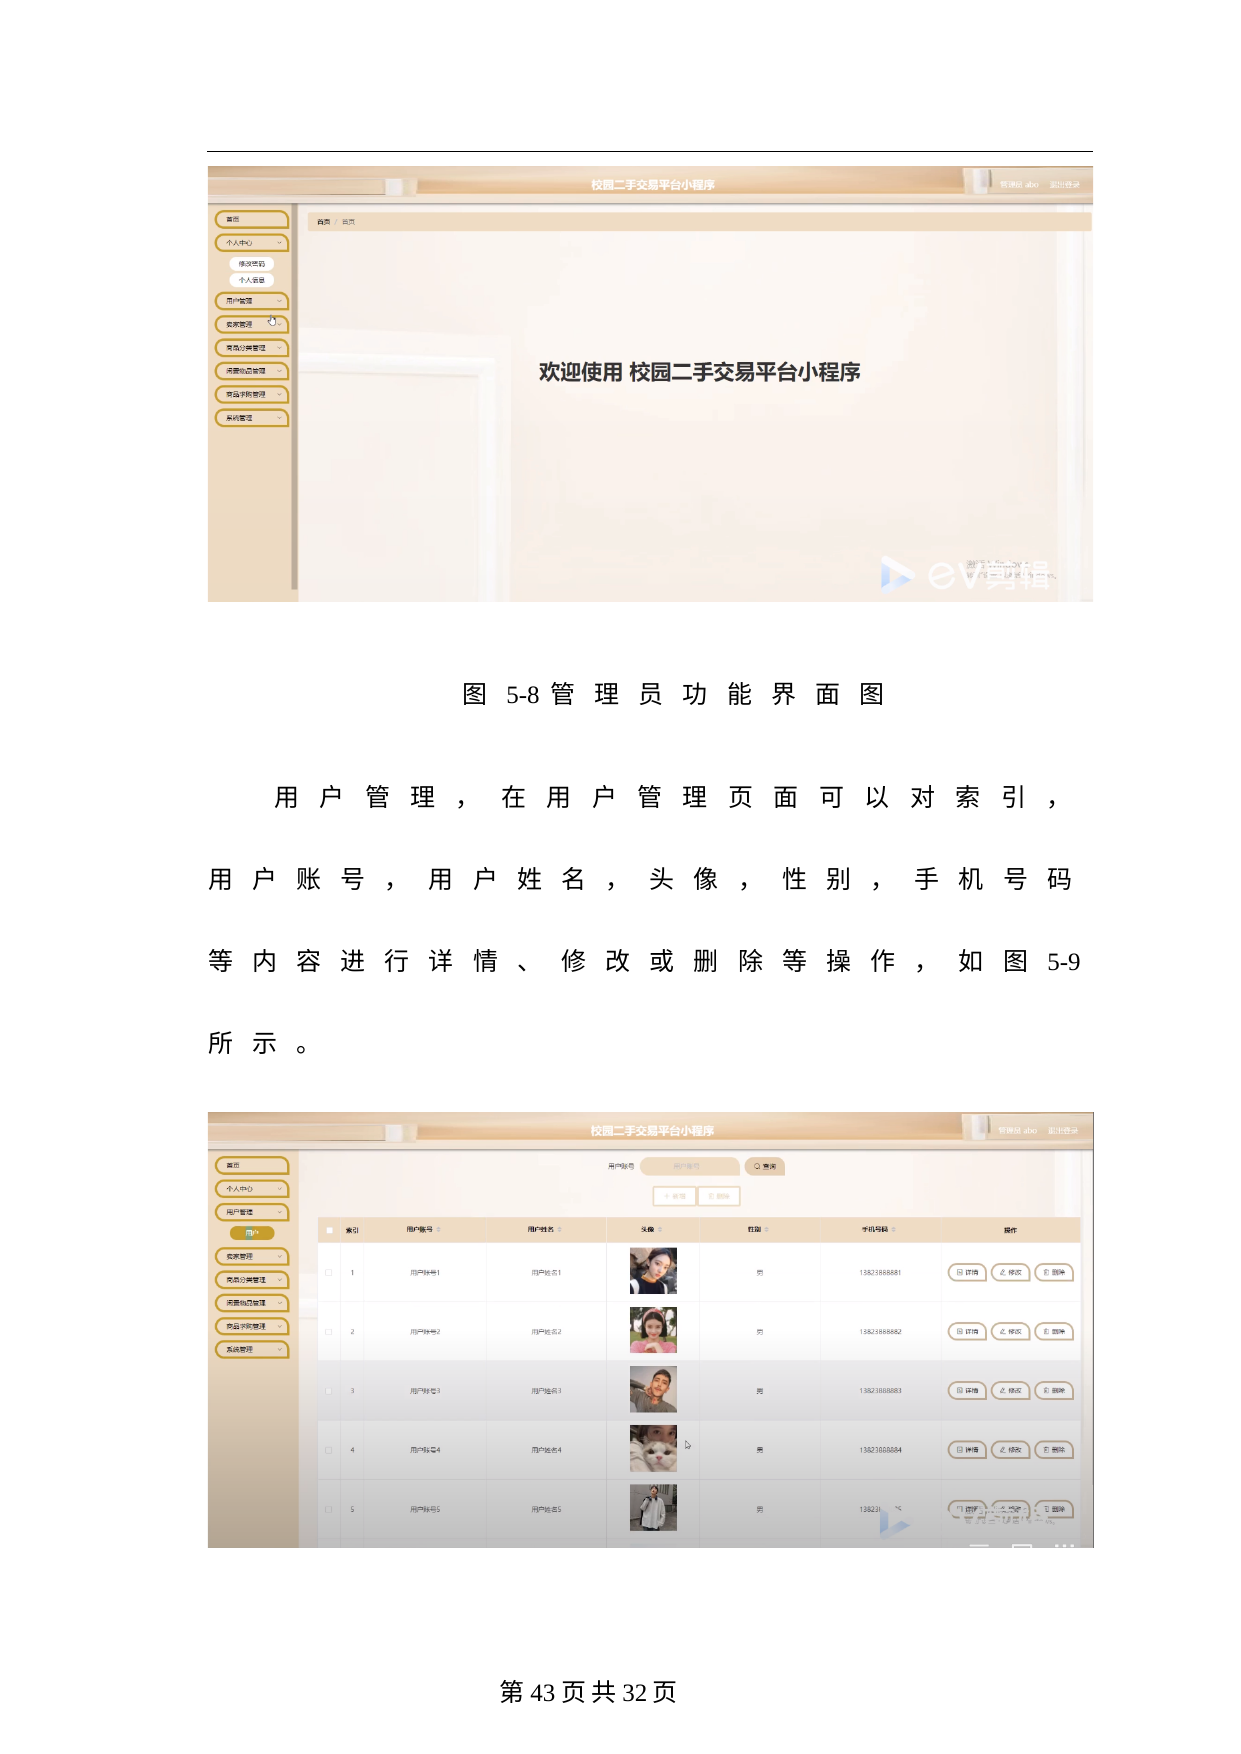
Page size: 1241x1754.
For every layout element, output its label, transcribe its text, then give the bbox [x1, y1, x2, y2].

text 用户管理，在用户管理页面可以对索引，用户账号，用户姓名，头像，性别，手机号码等内容进行详情、修改或删除等操作，如图5-9所示。 [208, 763, 1091, 1074]
text 图5-8管理员功能界面图 [208, 659, 1091, 725]
picture [207, 166, 1094, 602]
picture [207, 1112, 1094, 1548]
